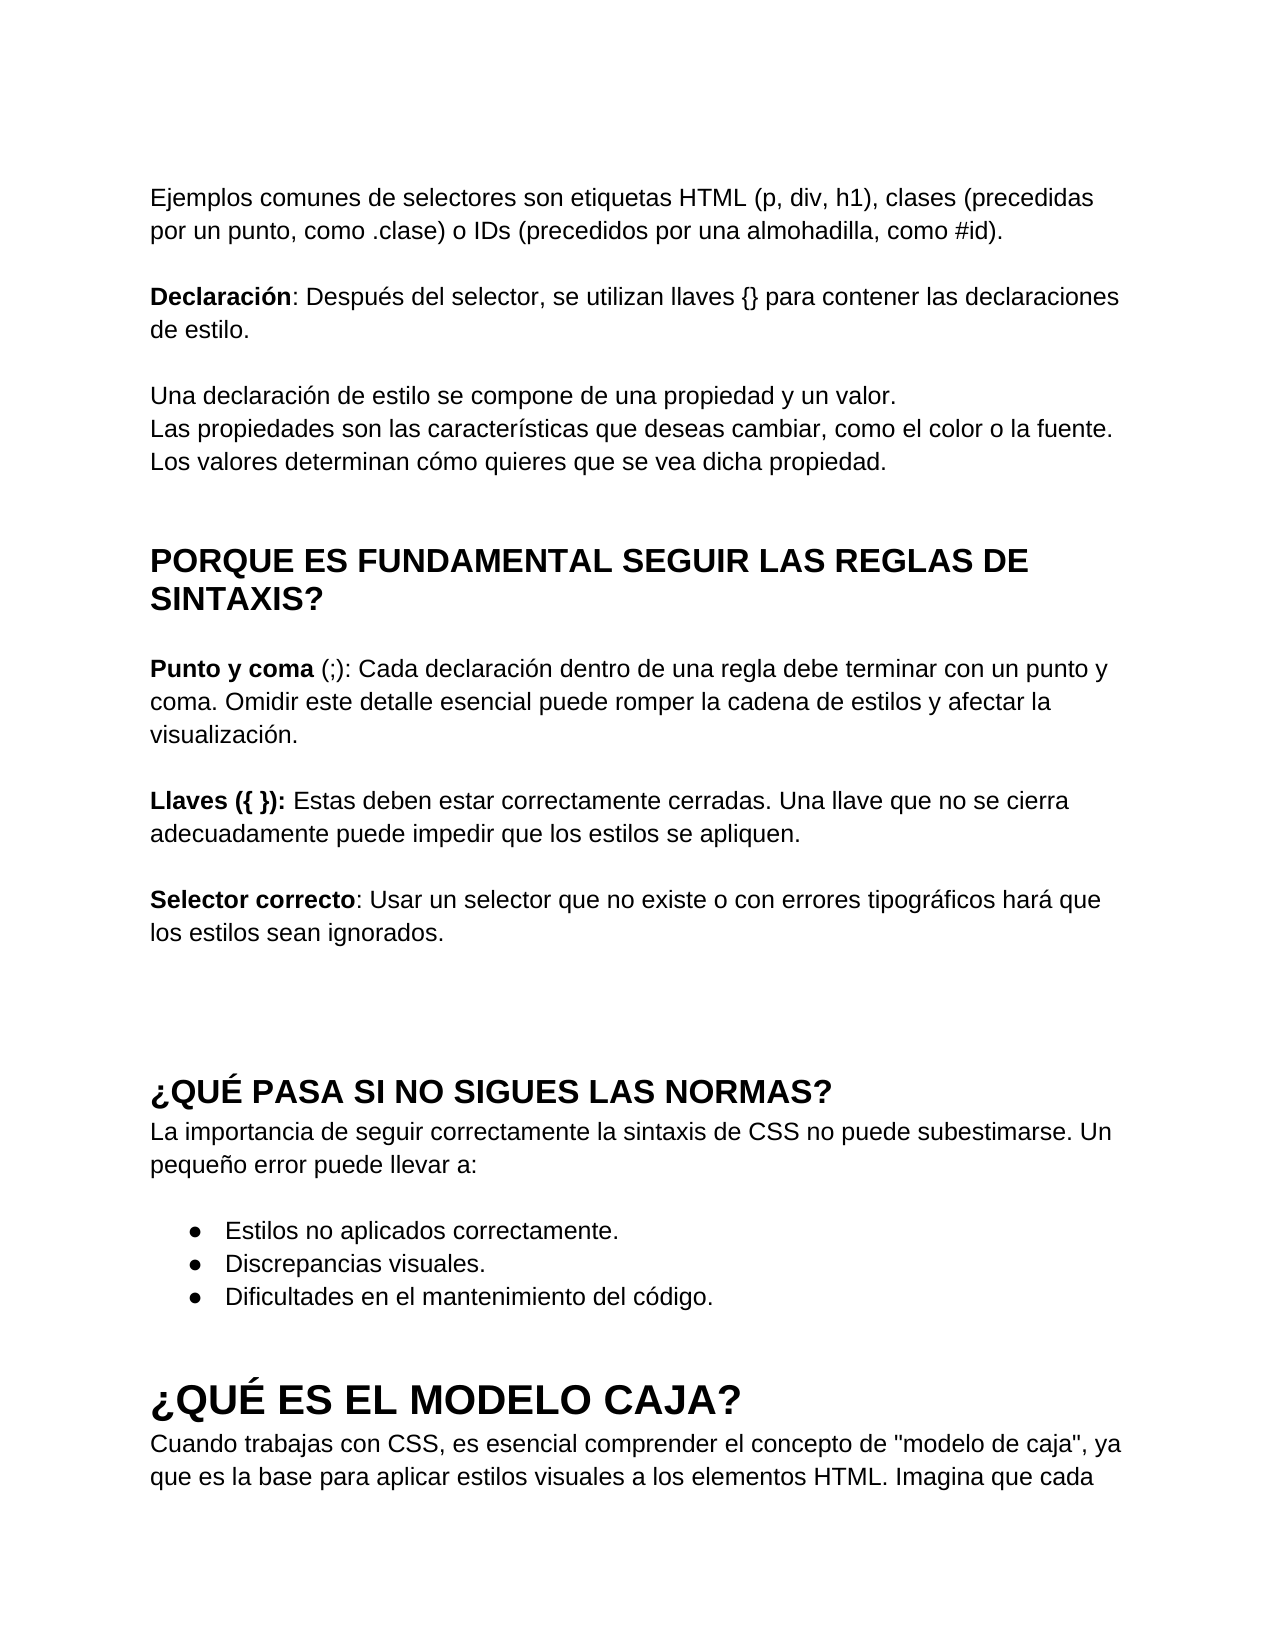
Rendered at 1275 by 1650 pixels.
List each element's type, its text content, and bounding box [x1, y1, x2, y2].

text Punto y coma (;): Cada declaración dentro de una regla debe terminar con un punto y coma. Omidir este detalle esencial puede romper la cadena de estilos y afectar la visualización. [150, 654, 1125, 749]
list Discrepancias visuales. [187, 1249, 1125, 1277]
title ¿QUÉ ES EL MODELO CAJA? [150, 1375, 1125, 1423]
title PORQUE ES FUNDAMENTAL SEGUIR LAS REGLAS DE SINTAXIS? [150, 541, 1125, 617]
list Estilos no aplicados correctamente. [187, 1216, 1125, 1244]
text Llaves ({ }): Estas deben estar correctamente cerradas. Una llave que no se cierra adecuadamente puede impedir que los estilos se apliquen. [150, 786, 1125, 848]
text Los valores determinan cómo quieres que se vea dicha propiedad. [150, 447, 1125, 476]
text Declaración: Después del selector, se utilizan llaves {} para contener las declaraciones de estilo. [150, 282, 1125, 344]
text Ejemplos comunes de selectores son etiquetas HTML (p, div, h1), clases (precedidas por un punto, como .clase) o IDs (precedidos por una almohadilla, como #id). [150, 183, 1125, 245]
text Selector correcto: Usar un selector que no existe o con errores tipográficos hará que los estilos sean ignorados. [150, 885, 1125, 947]
text Una declaración de estilo se compone de una propiedad y un valor. [150, 381, 1125, 410]
list Dificultades en el mantenimiento del código. [187, 1282, 1125, 1311]
text La importancia de seguir correctamente la sintaxis de CSS no puede subestimarse. Un pequeño error puede llevar a: [150, 1117, 1125, 1178]
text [150, 1429, 1125, 1491]
text Las propiedades son las características que deseas cambiar, como el color o la fuente. [150, 414, 1125, 443]
title ¿QUÉ PASA SI NO SIGUES LAS NORMAS? [150, 1072, 1125, 1110]
